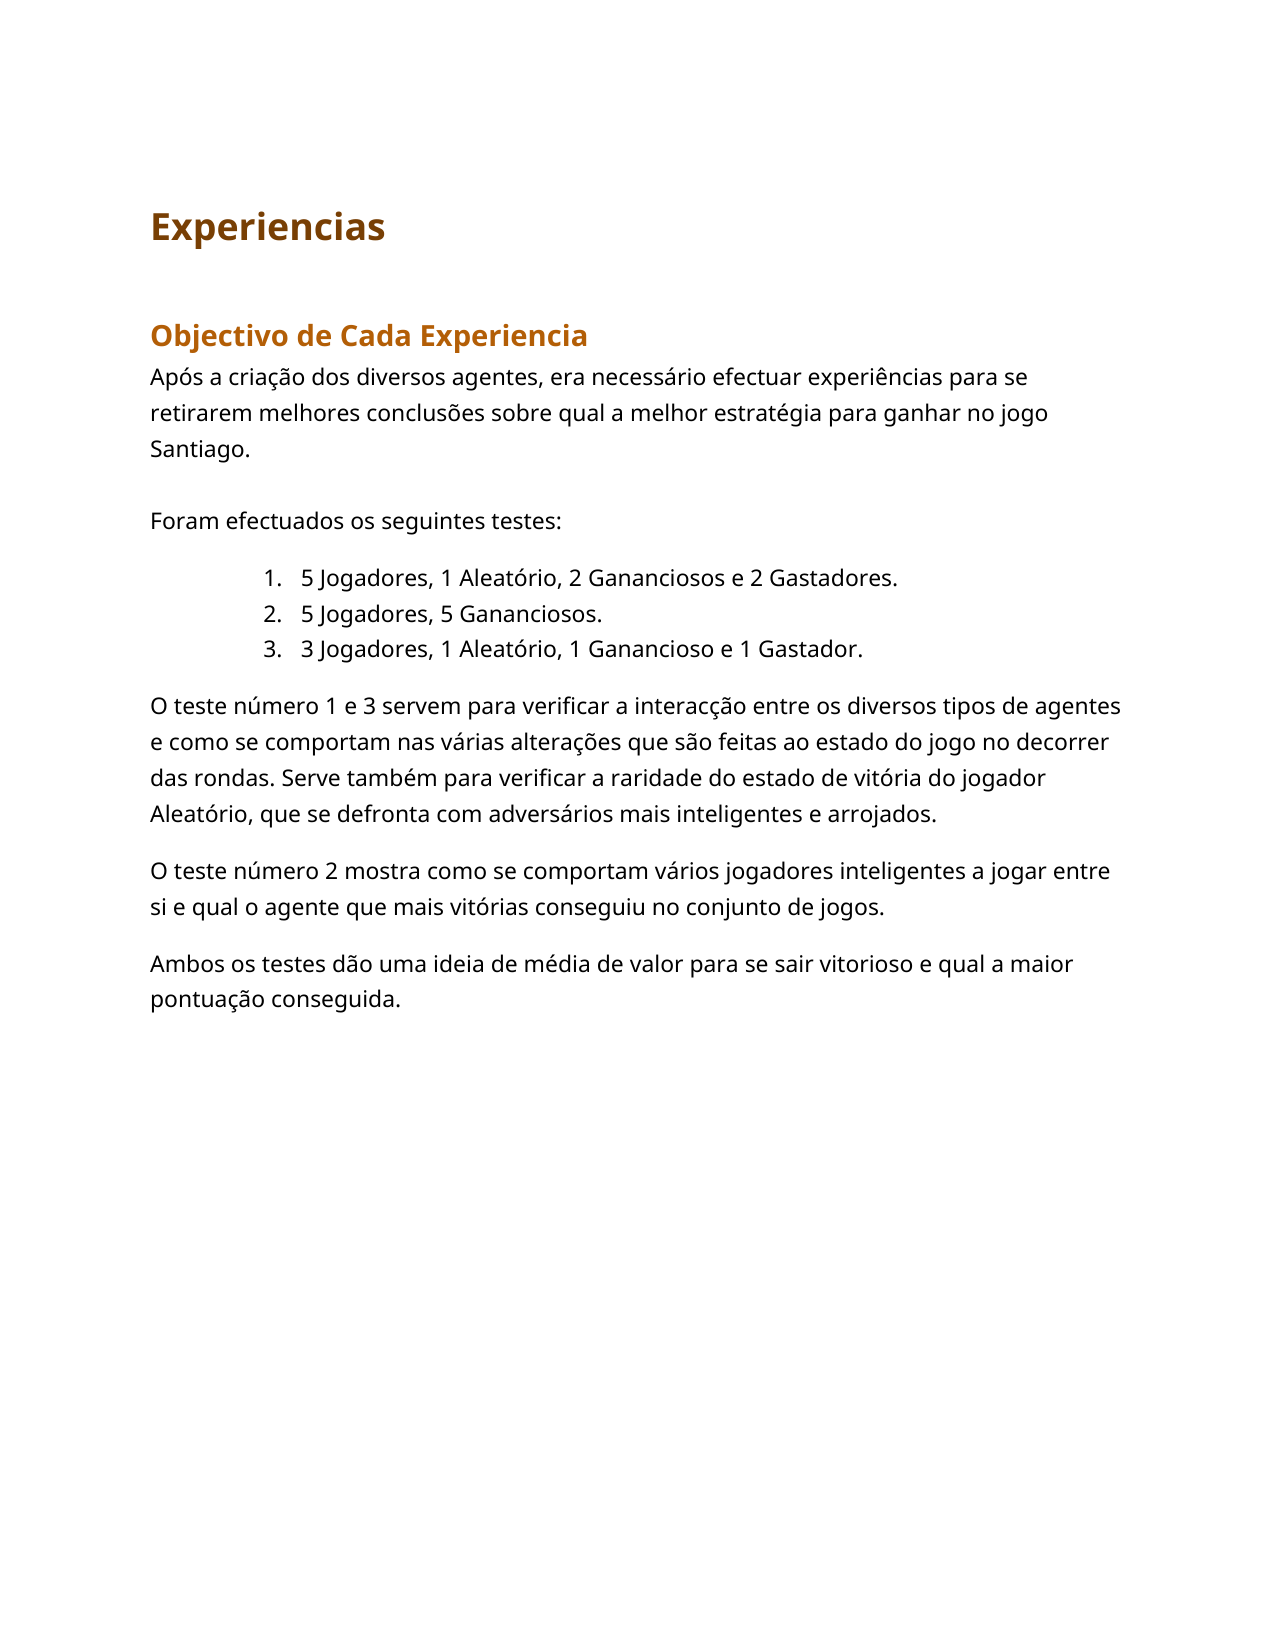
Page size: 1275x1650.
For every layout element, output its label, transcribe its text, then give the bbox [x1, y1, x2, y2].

text O teste número 2 mostra como se comportam vários jogadores inteligentes a jogar entre si e qual o agente que mais vitórias conseguiu no conjunto de jogos. [150, 855, 1125, 922]
subtitle Objectivo de Cada Experiencia [150, 315, 1125, 355]
text Ambos os testes dão uma ideia de média de valor para se sair vitorioso e qual a maior pontuação conseguida. [150, 947, 1125, 1015]
list 5 Jogadores, 5 Gananciosos. [263, 597, 1125, 629]
text Após a criação dos diversos agentes, era necessário efectuar experiências para se retirarem melhores conclusões sobre qual a melhor estratégia para ganhar no jogo Santiago. Foram efectuados os seguintes testes: [150, 361, 1125, 536]
text O teste número 1 e 3 servem para verificar a interacção entre os diversos tipos de agentes e como se comportam nas várias alterações que são feitas ao estado do jogo no decorrer das rondas. Serve também para verificar a raridade do estado de vitória do jogador Aleatório, que se defronta com adversários mais inteligentes e arrojados. [150, 690, 1125, 829]
list 5 Jogadores, 1 Aleatório, 2 Gananciosos e 2 Gastadores. [263, 562, 1125, 593]
subtitle Experiencias [150, 200, 1125, 251]
list 3 Jogadores, 1 Aleatório, 1 Ganancioso e 1 Gastador. [263, 633, 1125, 665]
